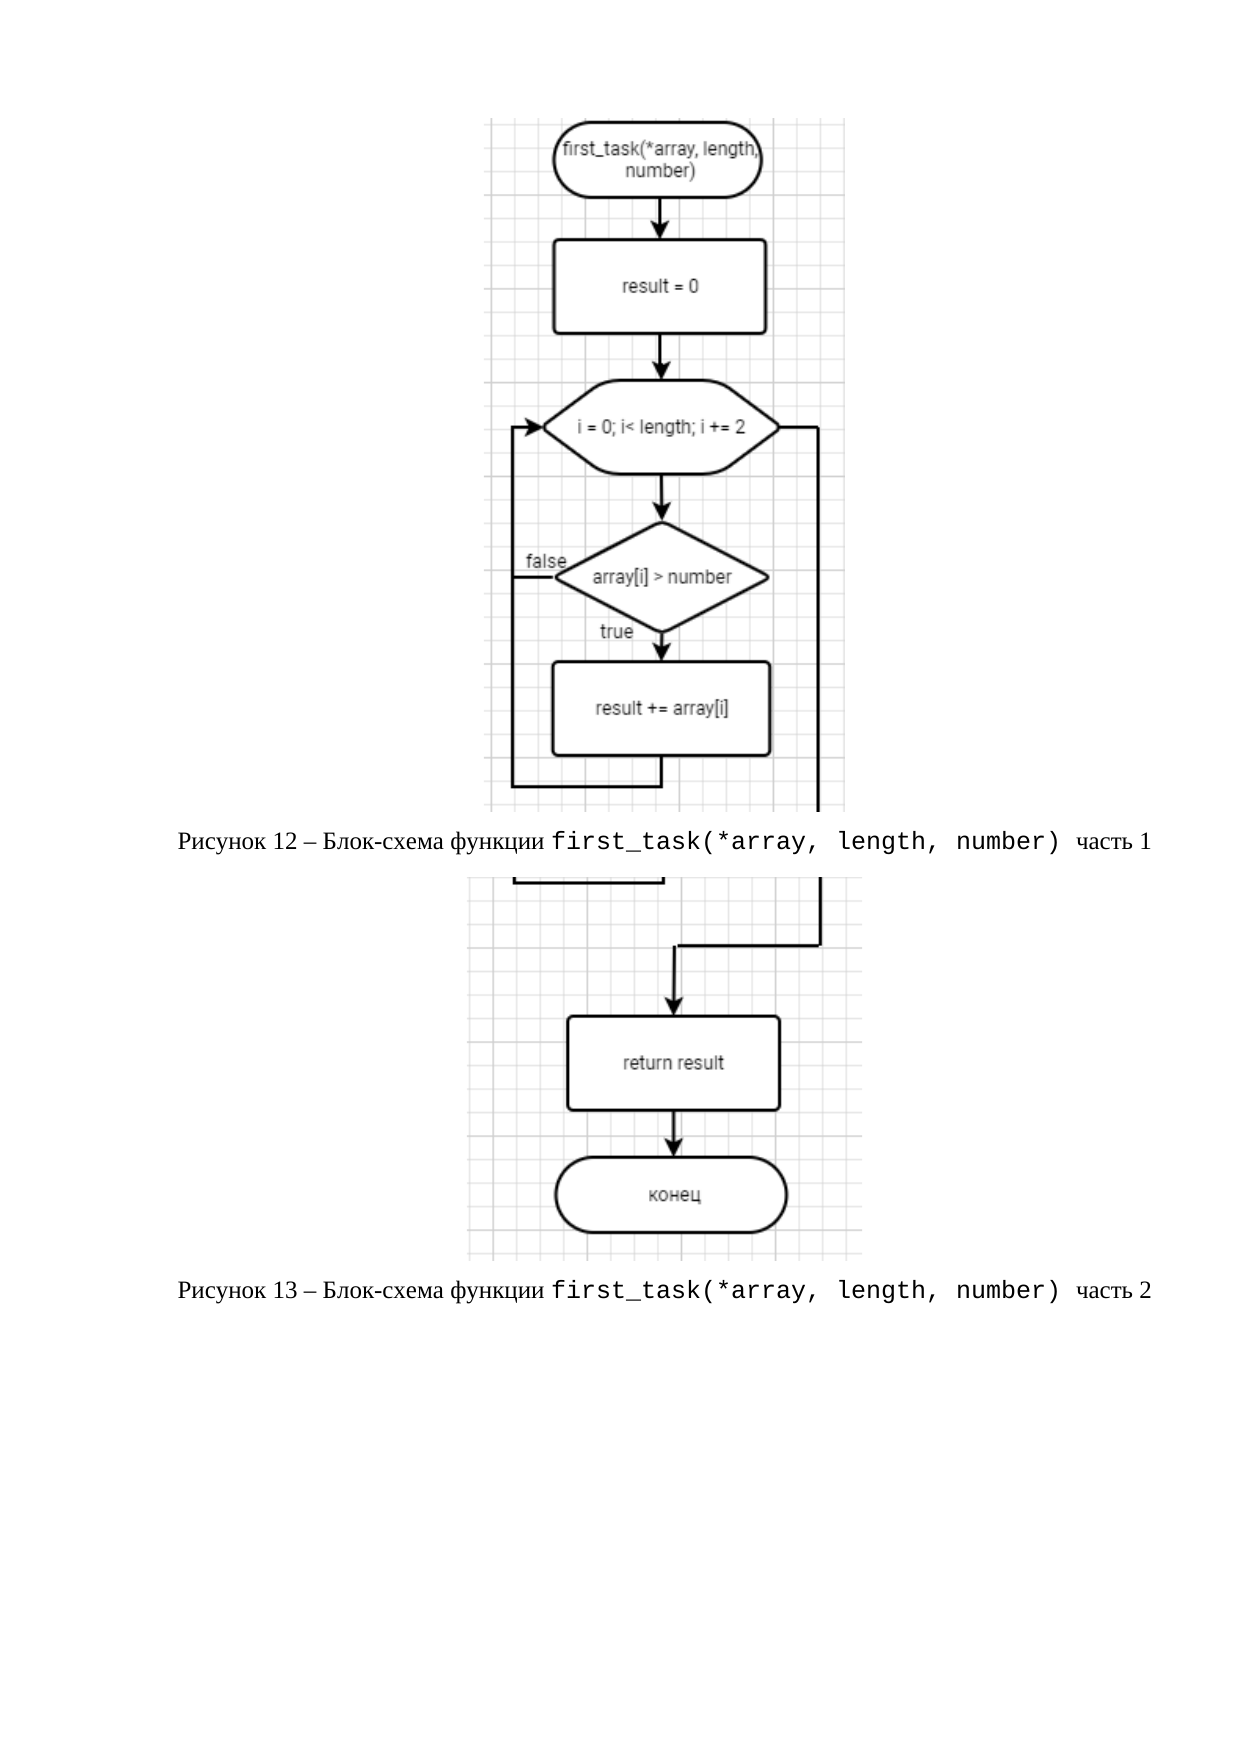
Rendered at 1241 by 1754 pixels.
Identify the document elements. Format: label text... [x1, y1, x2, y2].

text Рисунок 13 – Блок-схема функции first_task(*array, length, number) часть 2 [177, 1275, 1152, 1306]
picture [483, 118, 845, 812]
text Рисунок 12 – Блок-схема функции first_task(*array, length, number) часть 1 [177, 826, 1152, 857]
picture [466, 877, 863, 1261]
